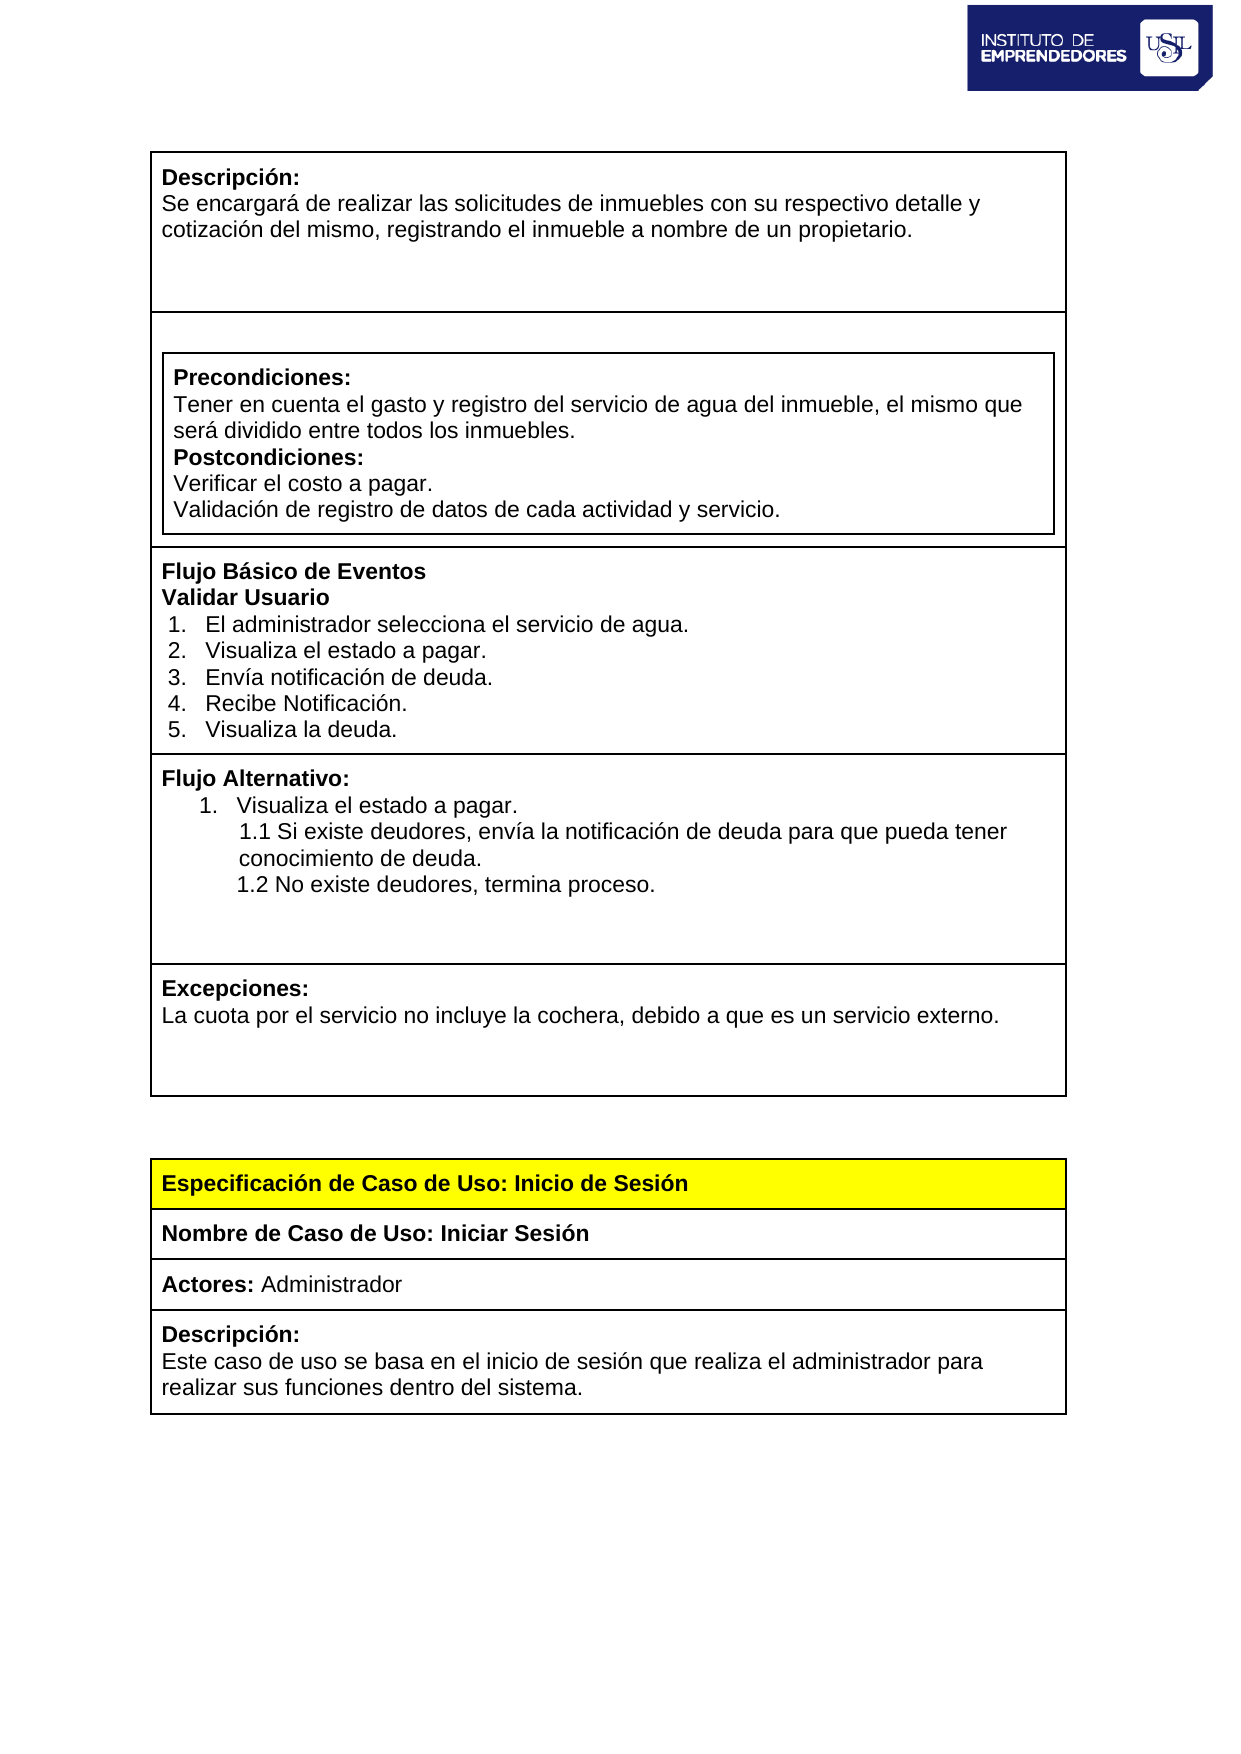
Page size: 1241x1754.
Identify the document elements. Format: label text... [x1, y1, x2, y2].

table_cell Descripción: Se encargará de realizar las solicitudes de inmuebles con su respectivo detalle y cotización del mismo, registrando el inmueble a nombre de un propietario. [152, 153, 1065, 311]
table_header Especificación de Caso de Uso: Inicio de Sesión [152, 1160, 1065, 1208]
table_cell Descripción: Este caso de uso se basa en el inicio de sesión que realiza el administrador para realizar sus funciones dentro del sistema. [152, 1311, 1065, 1413]
table_cell Flujo Básico de Eventos Validar Usuario El administrador selecciona el servicio de agua. Visualiza el estado a pagar. Envía notificación de deuda. Recibe Notificación. Visualiza la deuda. [152, 548, 1065, 753]
table_cell Actores: Administrador [152, 1260, 1065, 1309]
picture [964, 0, 1215, 97]
table_cell Excepciones: La cuota por el servicio no incluye la cochera, debido a que es un servicio externo. [152, 965, 1065, 1095]
table_cell [152, 313, 1065, 546]
table_cell Nombre de Caso de Uso: Iniciar Sesión [152, 1210, 1065, 1258]
table_cell Flujo Alternativo: Visualiza el estado a pagar. 1.1 Si existe deudores, envía la notificación de deuda para que pueda tener conocimiento de deuda. 1.2 No existe deudores, termina proceso. [152, 755, 1065, 963]
